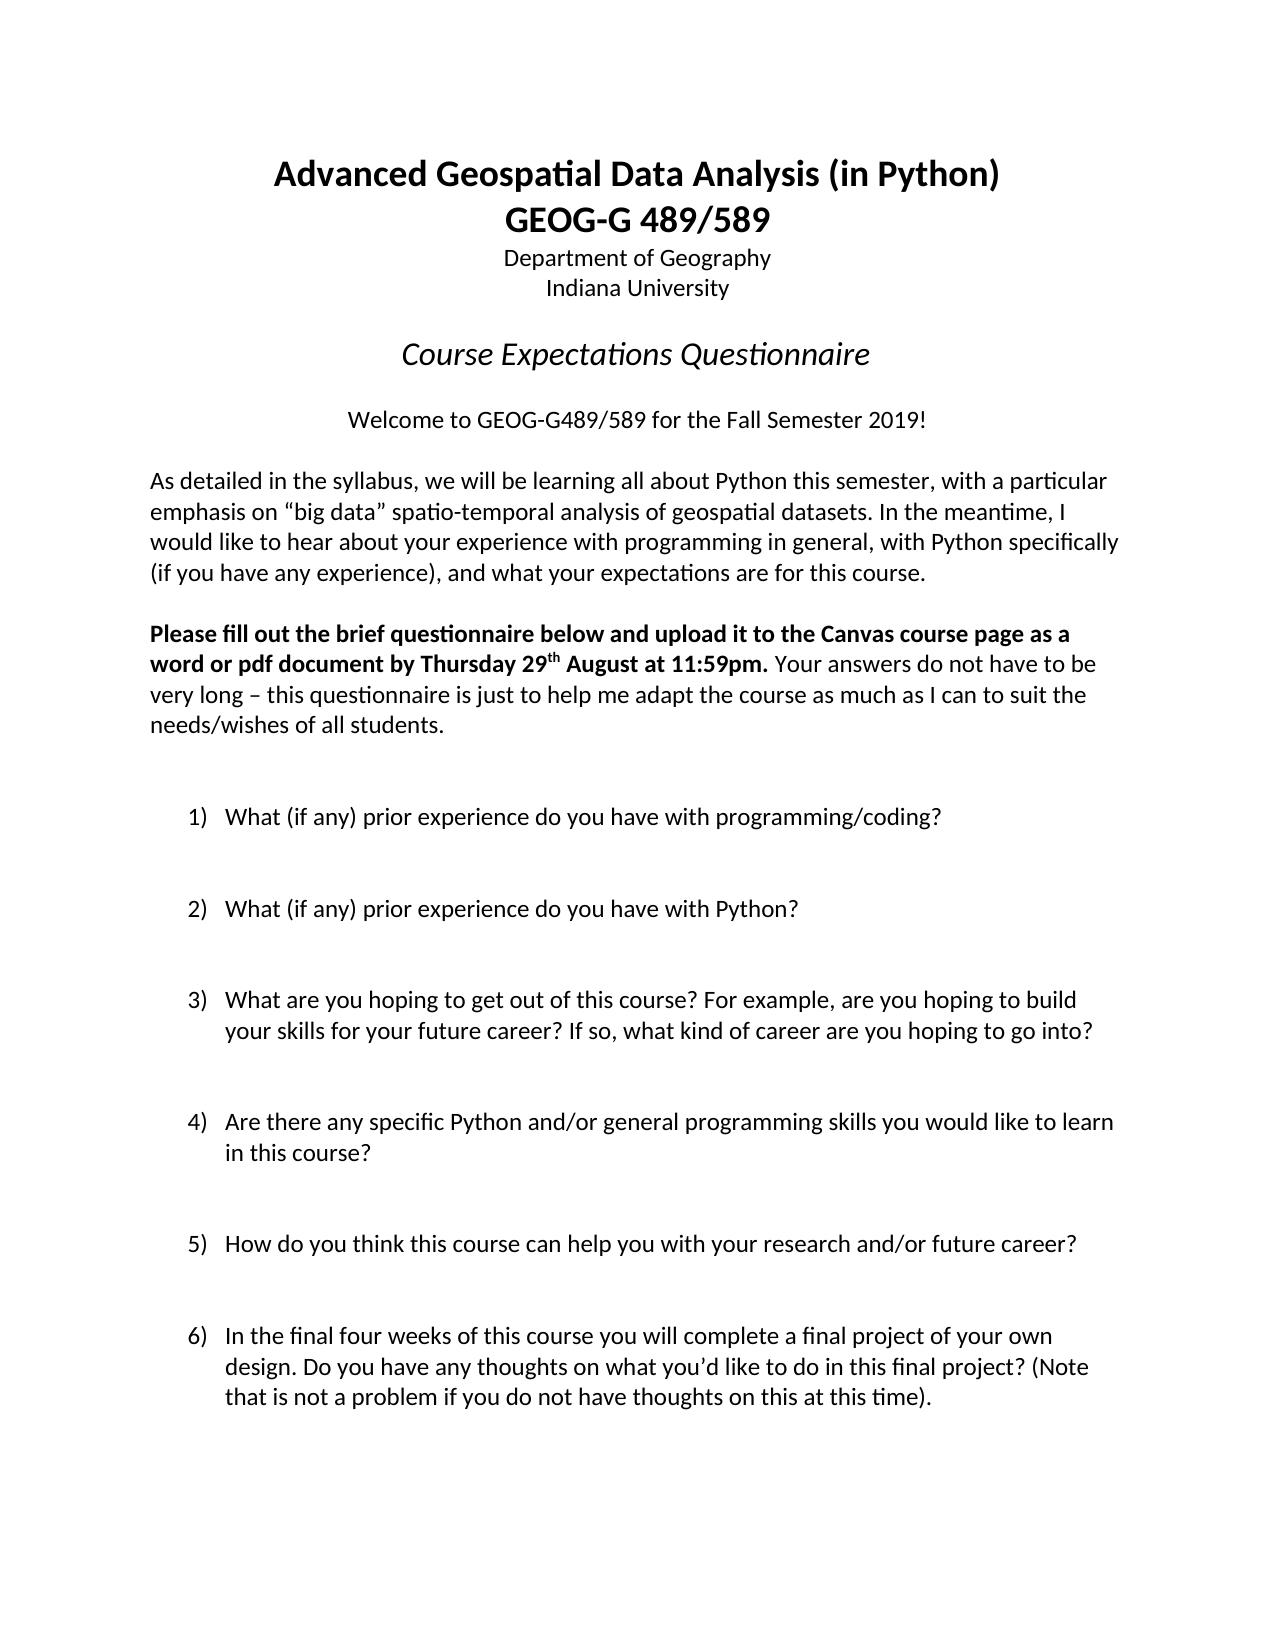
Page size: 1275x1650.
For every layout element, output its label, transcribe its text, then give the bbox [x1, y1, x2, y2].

list In the final four weeks of this course you will complete a final project of your own design. Do you have any thoughts on what you’d like to do in this final project? (Note that is not a problem if you do not have thoughts on this at this time). [187, 1320, 1125, 1412]
list Are there any specific Python and/or general programming skills you would like to learn in this course? [187, 1106, 1125, 1167]
list What (if any) prior experience do you have with programming/coding? [187, 801, 1125, 832]
text Indiana University [150, 272, 1125, 303]
text Course Expectations Questionnaire [150, 333, 1125, 374]
list How do you think this course can help you with your research and/or future career? [187, 1228, 1125, 1259]
text Welcome to GEOG-G489/589 for the Fall Semester 2019! [150, 404, 1125, 435]
text As detailed in the syllabus, we will be learning all about Python this semester, with a particular emphasis on “big data” spatio-temporal analysis of geospatial datasets. In the meantime, I would like to hear about your experience with programming in general, with Python specifically (if you have any experience), and what your expectations are for this course. [150, 466, 1125, 588]
text Department of Geography [150, 242, 1125, 272]
list What are you hoping to get out of this course? For example, are you hoping to build your skills for your future career? If so, what kind of career are you hoping to go into? [187, 984, 1125, 1045]
list What (if any) prior experience do you have with Python? [187, 893, 1125, 923]
text Advanced Geospatial Data Analysis (in Python) [150, 150, 1125, 196]
text Please fill out the brief questionnaire below and upload it to the Canvas course page as a word or pdf document by Thursday 29th August at 11:59pm. Your answers do not have to be very long – this questionnaire is just to help me adapt the course as much as I can to suit the needs/wishes of all students. [150, 618, 1125, 740]
text GEOG-G 489/589 [150, 196, 1125, 242]
